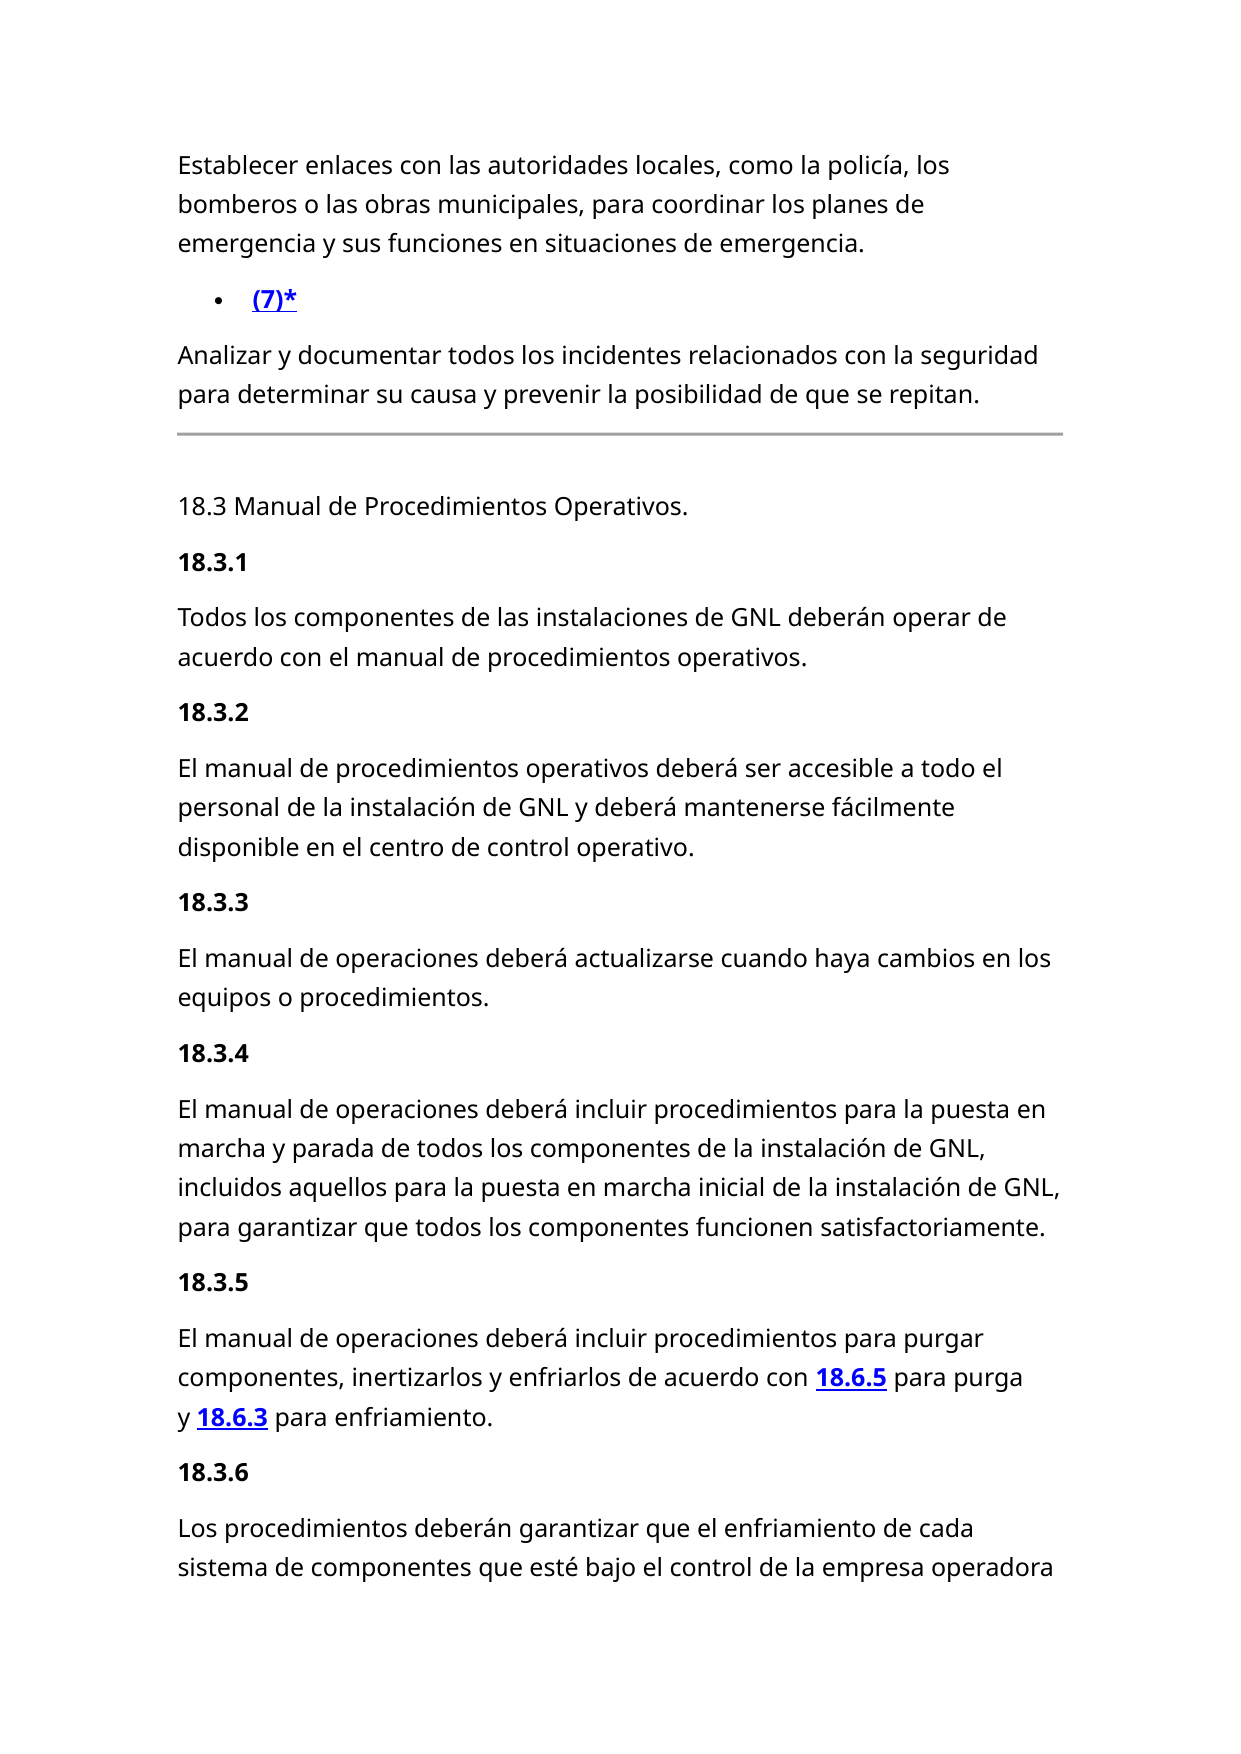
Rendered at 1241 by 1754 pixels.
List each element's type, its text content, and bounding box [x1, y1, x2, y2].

text 18.3.2 [177, 695, 1063, 729]
text 18.3 Manual de Procedimientos Operativos. [177, 488, 1063, 522]
text El manual de procedimientos operativos deberá ser accesible a todo el personal de la instalación de GNL y deberá mantenerse fácilmente disponible en el centro de control operativo. [177, 751, 1063, 863]
text 18.3.3 [177, 885, 1063, 919]
text Establecer enlaces con las autoridades locales, como la policía, los bomberos o las obras municipales, para coordinar los planes de emergencia y sus funciones en situaciones de emergencia. [177, 148, 1063, 260]
text 18.3.6 [177, 1455, 1063, 1489]
text Todos los componentes de las instalaciones de GNL deberán operar de acuerdo con el manual de procedimientos operativos. [177, 600, 1063, 673]
text Analizar y documentar todos los incidentes relacionados con la seguridad para determinar su causa y prevenir la posibilidad de que se repitan. [177, 338, 1063, 411]
text 18.3.4 [177, 1036, 1063, 1070]
text 18.3.5 [177, 1265, 1063, 1299]
text El manual de operaciones deberá incluir procedimientos para la puesta en marcha y parada de todos los componentes de la instalación de GNL, incluidos aquellos para la puesta en marcha inicial de la instalación de GNL, para garantizar que todos los componentes funcionen satisfactoriamente. [177, 1092, 1063, 1243]
text 18.3.1 [177, 544, 1063, 578]
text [177, 1511, 1063, 1584]
list (7)* [215, 282, 1063, 316]
text El manual de operaciones deberá incluir procedimientos para purgar componentes, inertizarlos y enfriarlos de acuerdo con 18.6.5 para purga y 18.6.3 para enfriamiento. [177, 1321, 1063, 1433]
text El manual de operaciones deberá actualizarse cuando haya cambios en los equipos o procedimientos. [177, 941, 1063, 1014]
